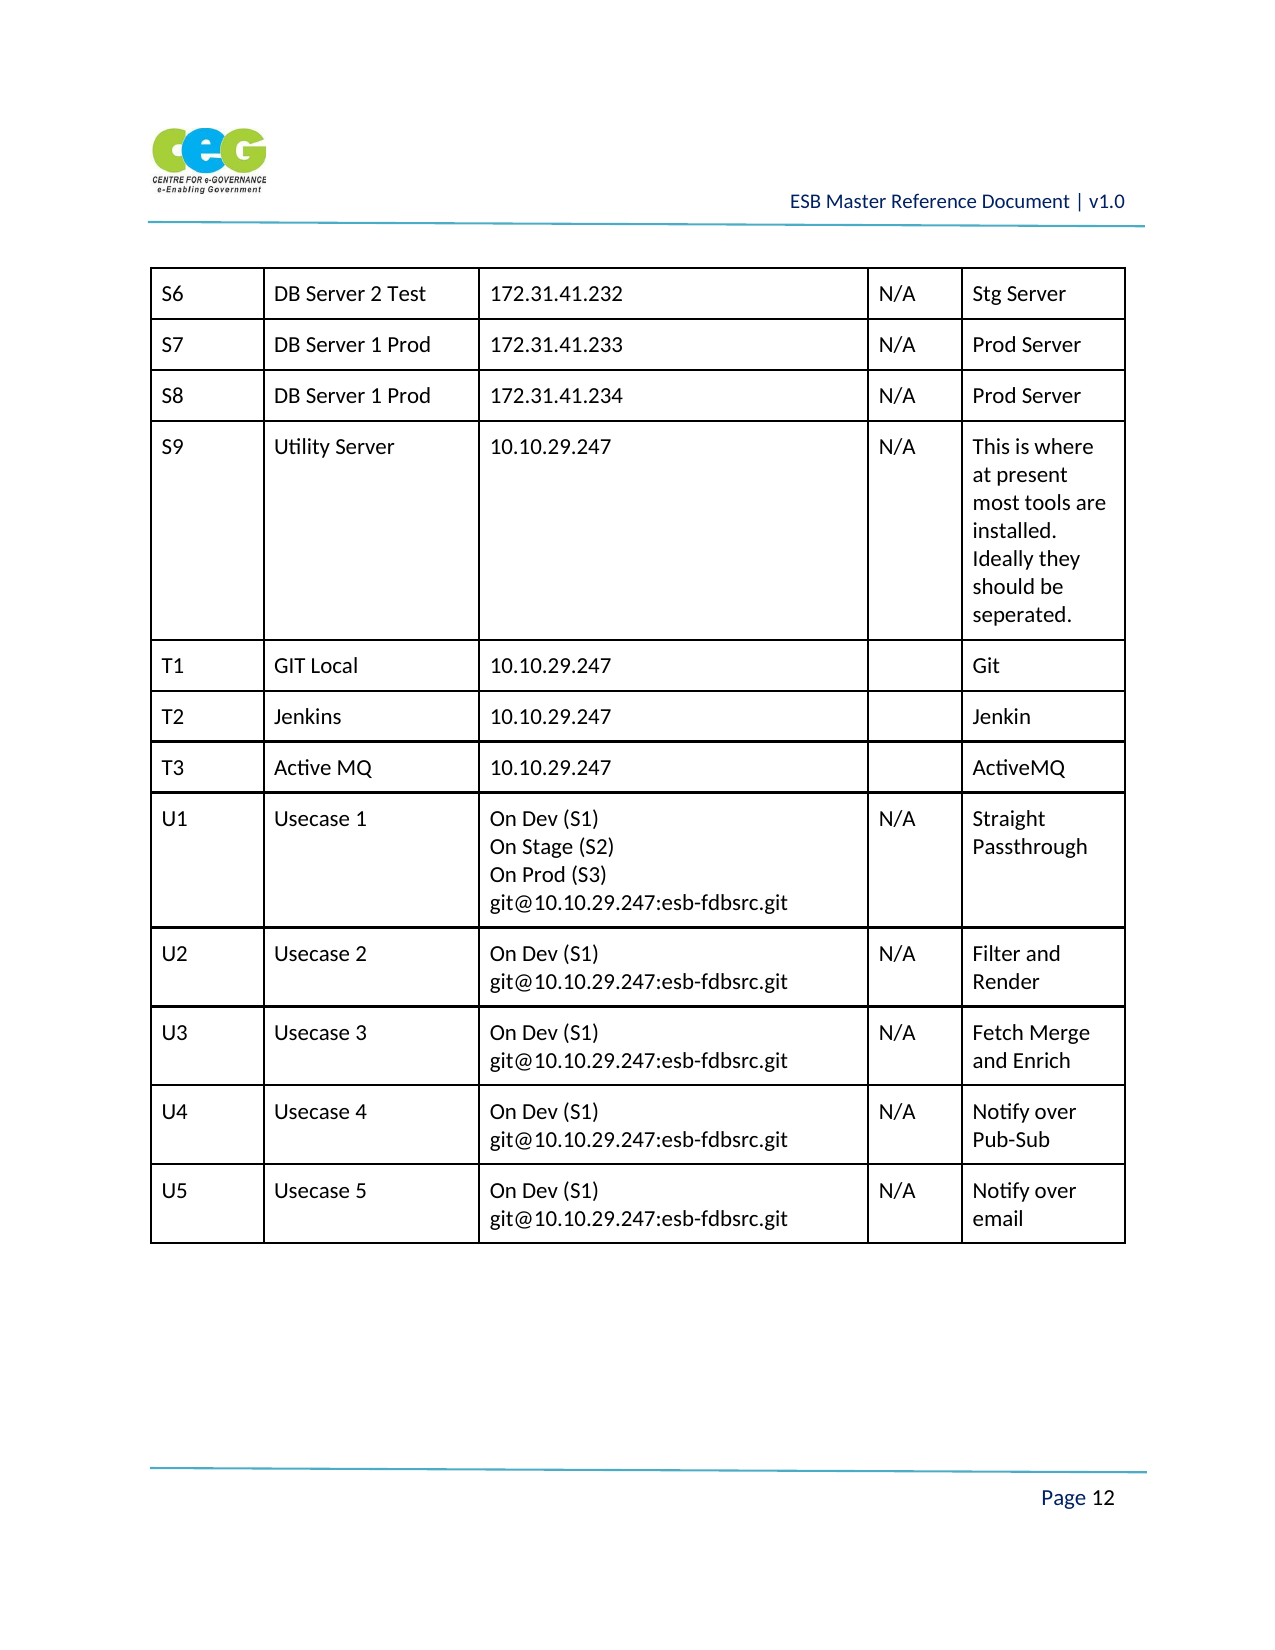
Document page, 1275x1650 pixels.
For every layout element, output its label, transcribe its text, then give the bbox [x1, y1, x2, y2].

table_cell Usecase 2 [265, 929, 478, 1005]
table_cell 10.10.29.247 [480, 422, 867, 638]
table_cell N/A [869, 929, 961, 1005]
table_cell 172.31.41.234 [480, 371, 867, 419]
table_cell 10.10.29.247 [480, 641, 867, 689]
table_cell N/A [869, 794, 961, 926]
table_cell Fetch Merge and Enrich [963, 1008, 1124, 1084]
table_cell Jenkins [265, 692, 478, 740]
table_cell Prod Server [963, 371, 1124, 419]
table_cell DB Server 2 Test [265, 269, 478, 318]
table_cell Usecase 1 [265, 794, 478, 926]
picture [202, 139, 210, 145]
table_cell N/A [869, 422, 961, 638]
table_cell Git [963, 641, 1124, 689]
table_cell On Dev (S1) git@10.10.29.247:esb-fdbsrc.git [480, 1165, 867, 1242]
table_cell T2 [152, 692, 263, 740]
table_cell Usecase 4 [265, 1086, 478, 1163]
table_cell Prod Server [963, 320, 1124, 368]
table_cell U5 [152, 1165, 263, 1242]
picture [150, 128, 267, 194]
table_cell [869, 743, 961, 791]
table_cell T3 [152, 743, 263, 791]
table_cell 10.10.29.247 [480, 692, 867, 740]
table_cell On Dev (S1) On Stage (S2) On Prod (S3) git@10.10.29.247:esb-fdbsrc.git [480, 794, 867, 926]
table_cell DB Server 1 Prod [265, 371, 478, 419]
table_cell Usecase 3 [265, 1008, 478, 1084]
table_cell Notify over Pub-Sub [963, 1086, 1124, 1163]
table_cell U4 [152, 1086, 263, 1163]
table_cell Stg Server [963, 269, 1124, 318]
table_cell 10.10.29.247 [480, 743, 867, 791]
table_cell N/A [869, 1008, 961, 1084]
table_cell 172.31.41.232 [480, 269, 867, 318]
table_cell Usecase 5 [265, 1165, 478, 1242]
table_cell Jenkin [963, 692, 1124, 740]
table_cell N/A [869, 320, 961, 368]
table_cell On Dev (S1) git@10.10.29.247:esb-fdbsrc.git [480, 929, 867, 1005]
table_cell On Dev (S1) git@10.10.29.247:esb-fdbsrc.git [480, 1086, 867, 1163]
table_cell [869, 692, 961, 740]
table_cell This is where at present most tools are installed. Ideally they should be seperated. [963, 422, 1124, 638]
table_cell Straight Passthrough [963, 794, 1124, 926]
table_cell Filter and Render [963, 929, 1124, 1005]
table_cell GIT Local [265, 641, 478, 689]
table_cell N/A [869, 1165, 961, 1242]
table_cell [869, 641, 961, 689]
table_cell S7 [152, 320, 263, 368]
table_cell Active MQ [265, 743, 478, 791]
table_cell N/A [869, 269, 961, 318]
table_cell N/A [869, 1086, 961, 1163]
table_cell 172.31.41.233 [480, 320, 867, 368]
table_cell S6 [152, 269, 263, 318]
table_cell On Dev (S1) git@10.10.29.247:esb-fdbsrc.git [480, 1008, 867, 1084]
table_cell S8 [152, 371, 263, 419]
table_cell U2 [152, 929, 263, 1005]
table_cell T1 [152, 641, 263, 689]
table_cell N/A [869, 371, 961, 419]
table_cell DB Server 1 Prod [265, 320, 478, 368]
table_cell S9 [152, 422, 263, 638]
table_cell U1 [152, 794, 263, 926]
table_cell U3 [152, 1008, 263, 1084]
table_cell Notify over email [963, 1165, 1124, 1242]
table_cell Utility Server [265, 422, 478, 638]
table_cell ActiveMQ [963, 743, 1124, 791]
